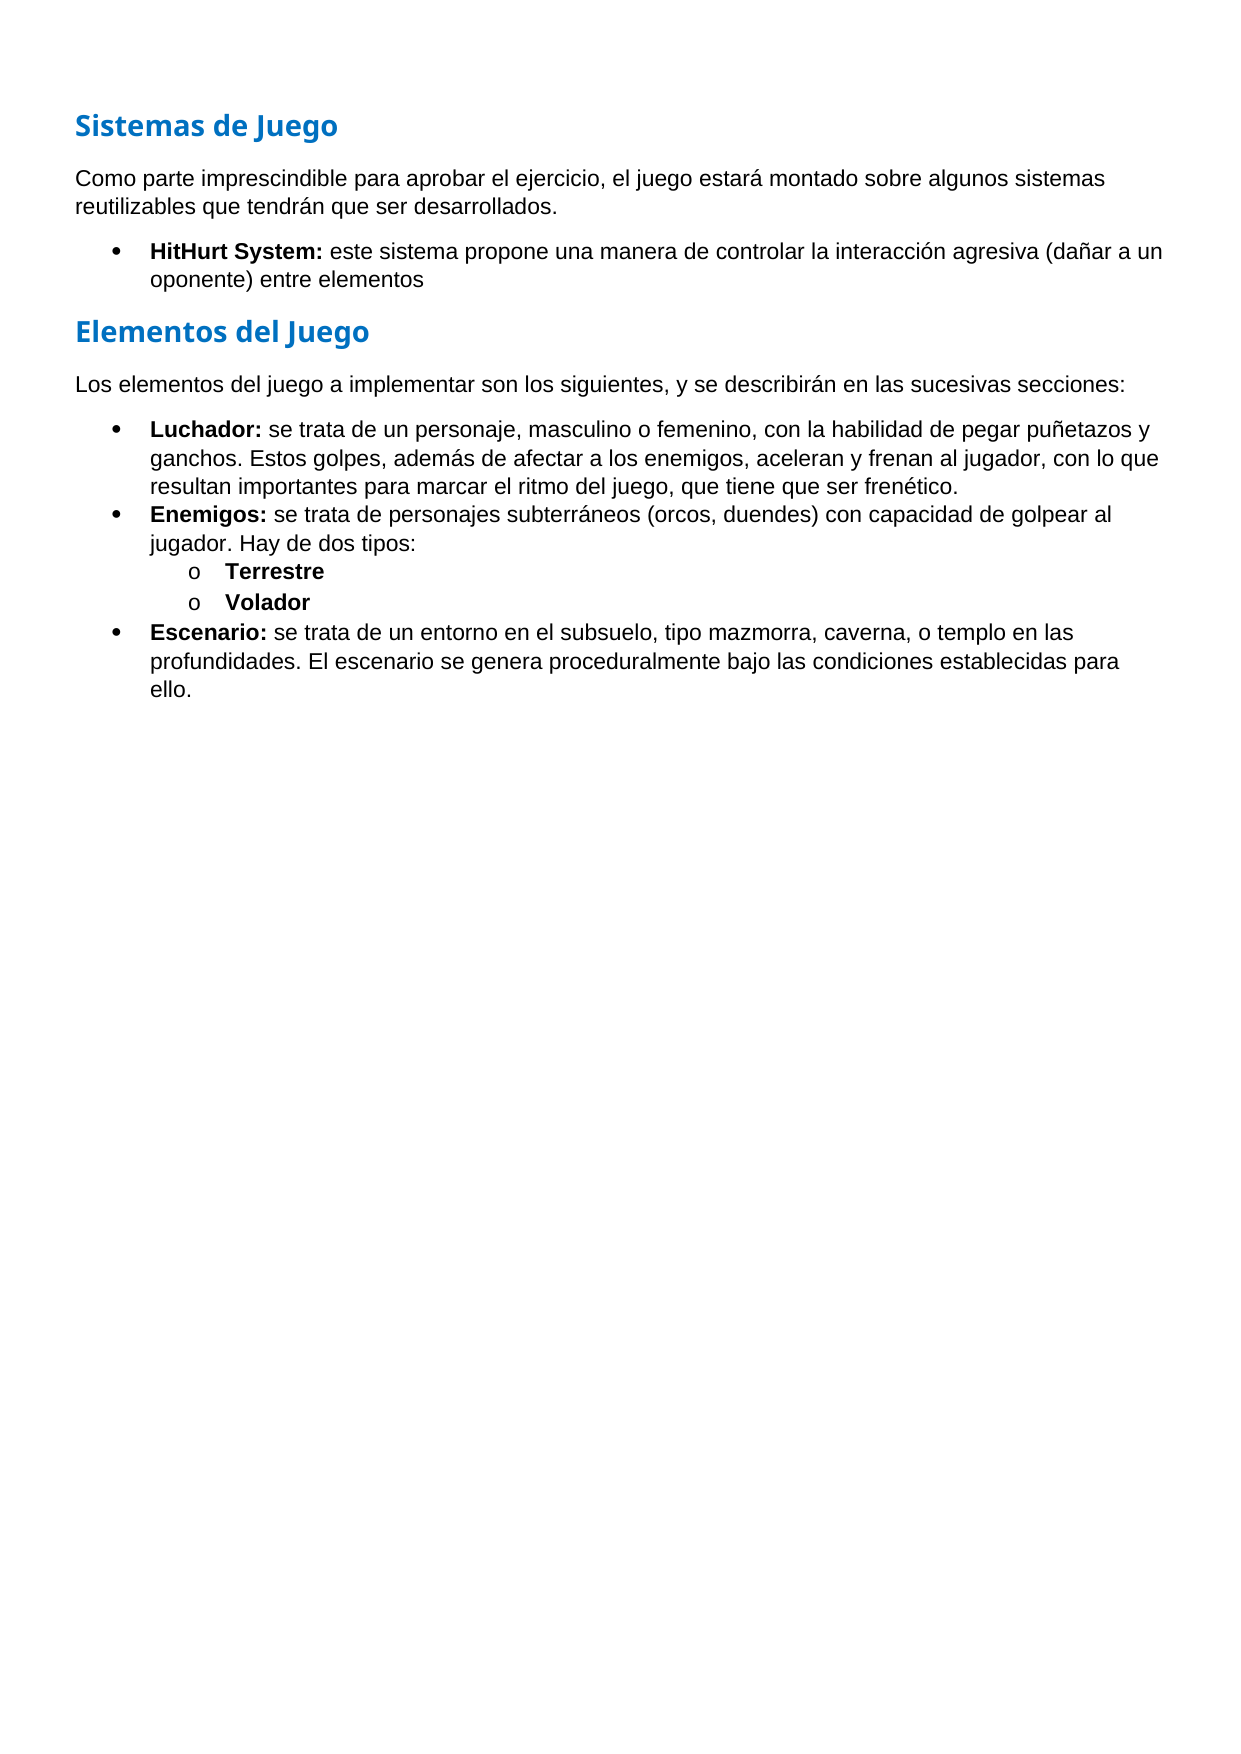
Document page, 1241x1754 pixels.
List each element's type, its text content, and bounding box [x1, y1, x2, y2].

list Terrestre [187, 558, 1165, 587]
list Enemigos: se trata de personajes subterráneos (orcos, duendes) con capacidad de golpear al jugador. Hay de dos tipos: [112, 501, 1165, 556]
list Volador [187, 589, 1165, 617]
text Elementos del Juego [75, 312, 1165, 351]
text Sistemas de Juego [75, 105, 1165, 145]
list HitHurt System: este sistema propone una manera de controlar la interacción agresiva (dañar a un oponente) entre elementos [112, 238, 1165, 293]
text Como parte imprescindible para aprobar el ejercicio, el juego estará montado sobre algunos sistemas reutilizables que tendrán que ser desarrollados. [75, 164, 1165, 219]
list Luchador: se trata de un personaje, masculino o femenino, con la habilidad de pegar puñetazos y ganchos. Estos golpes, además de afectar a los enemigos, aceleran y frenan al jugador, con lo que resultan importantes para marcar el ritmo del juego, que tiene que ser frenético. [112, 416, 1165, 499]
text Los elementos del juego a implementar son los siguientes, y se describirán en las sucesivas secciones: [75, 371, 1165, 397]
list Escenario: se trata de un entorno en el subsuelo, tipo mazmorra, caverna, o templo en las profundidades. El escenario se genera proceduralmente bajo las condiciones establecidas para ello. [112, 619, 1165, 703]
